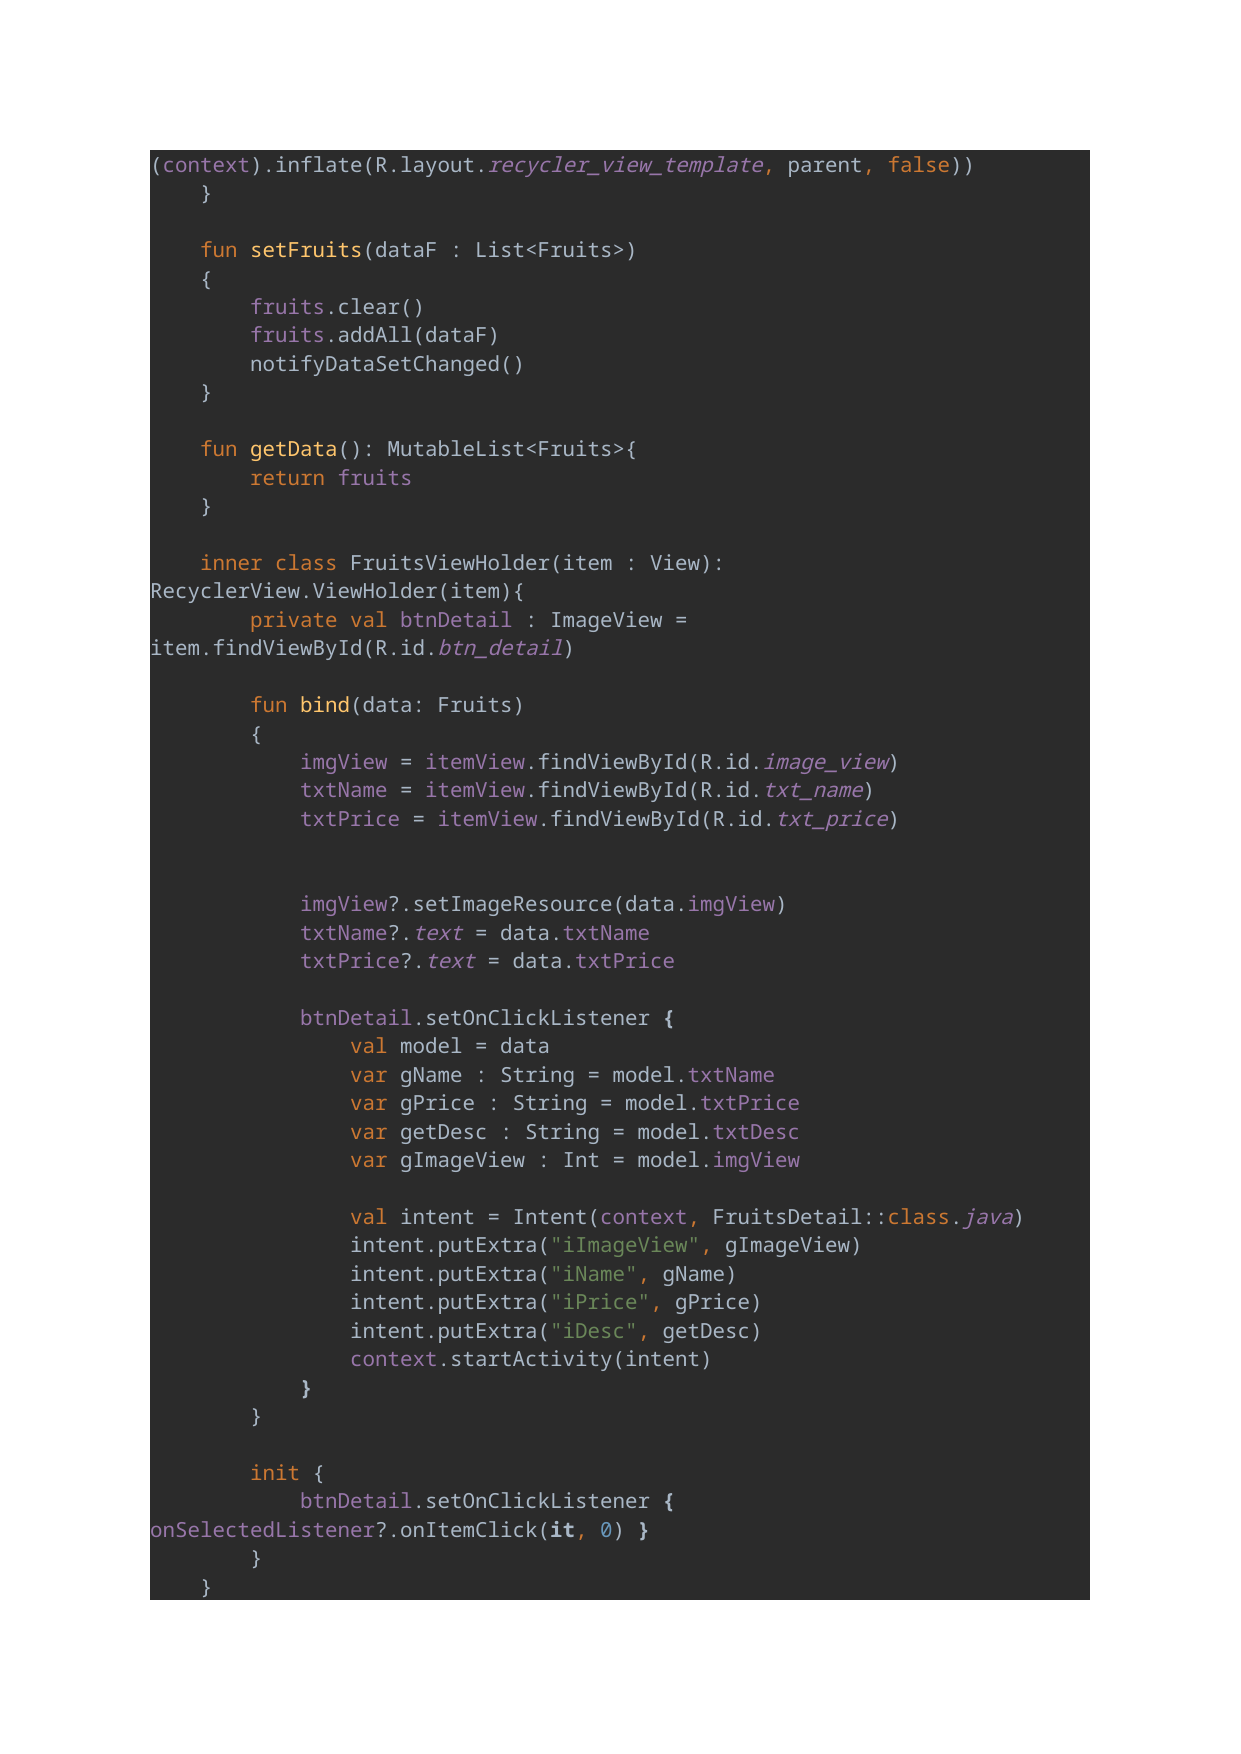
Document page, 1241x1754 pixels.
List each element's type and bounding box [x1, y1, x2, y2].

text [150, 150, 1090, 1600]
